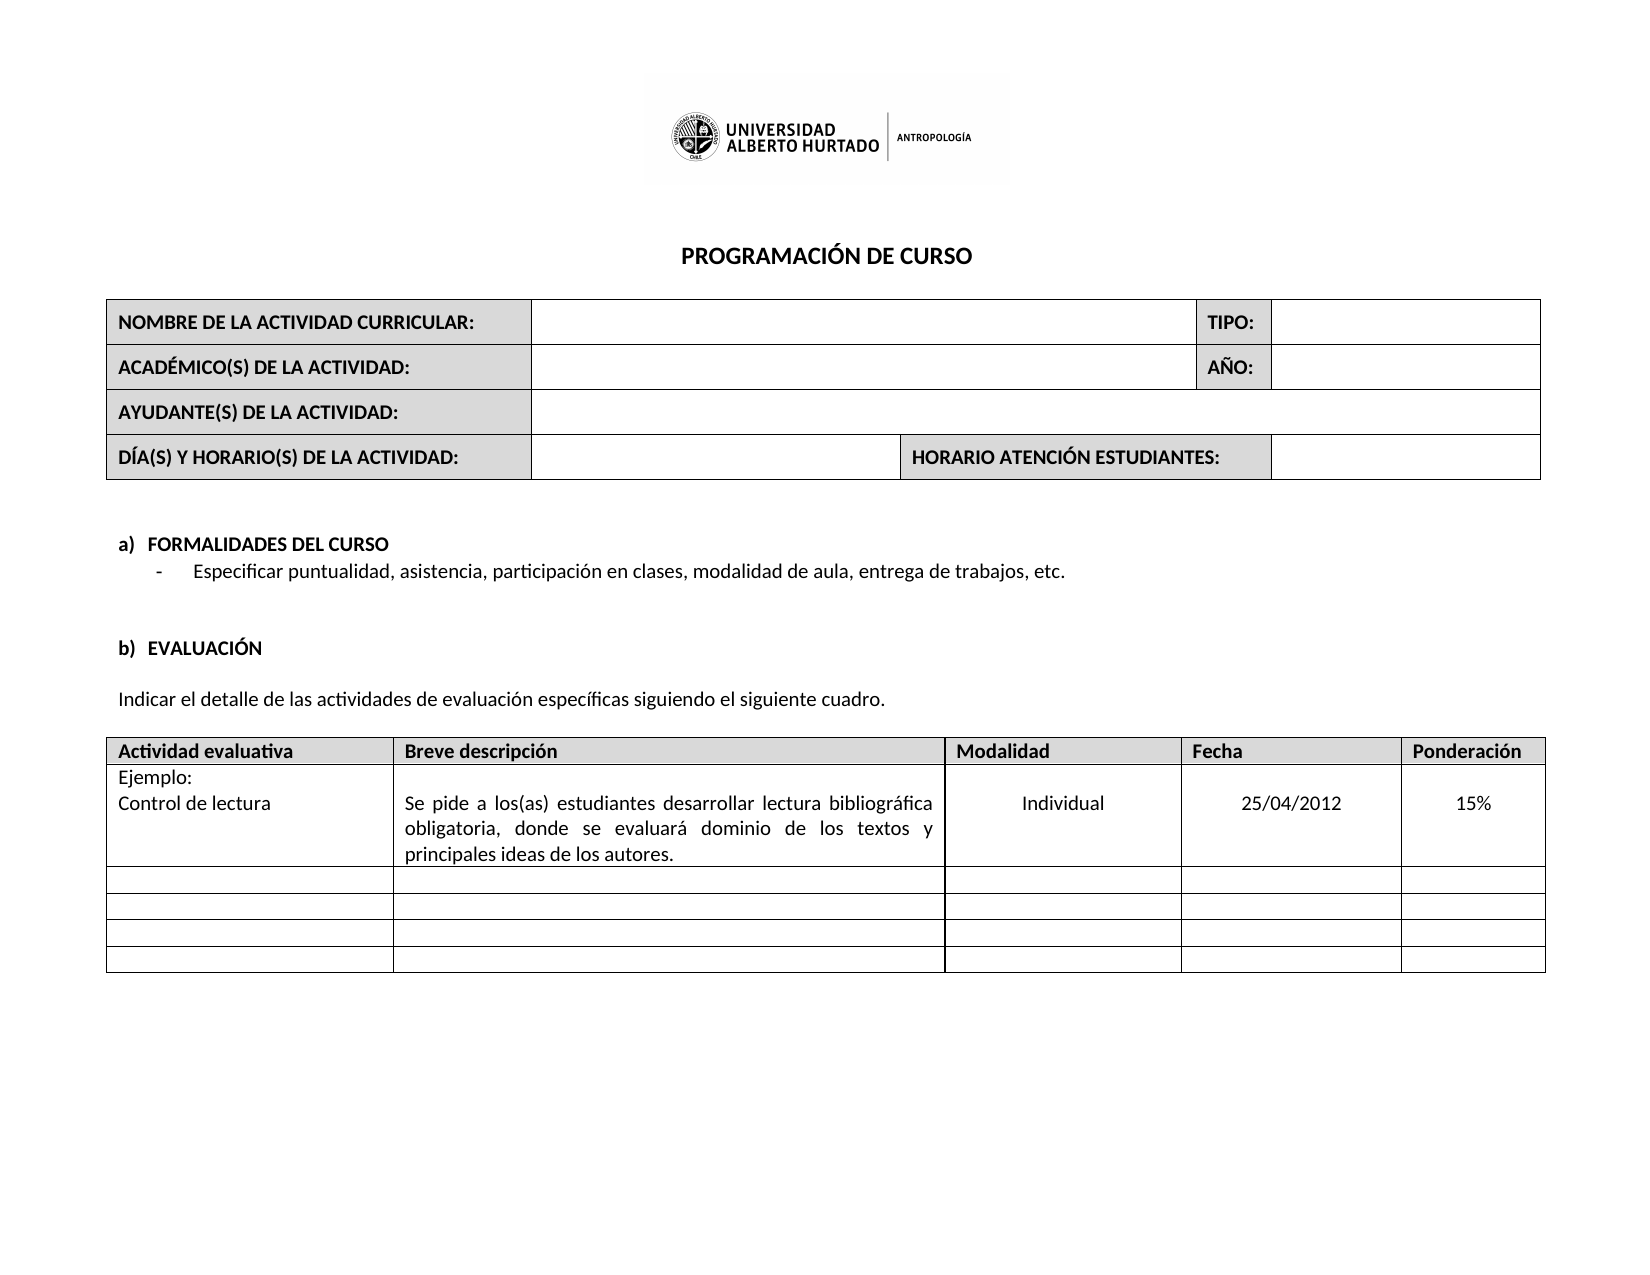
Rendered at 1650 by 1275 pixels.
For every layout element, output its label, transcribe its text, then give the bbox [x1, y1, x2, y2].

table_cell [107, 894, 393, 919]
text Indicar el detalle de las actividades de evaluación específicas siguiendo el siguiente cuadro. [118, 686, 1536, 712]
table_cell [532, 435, 900, 479]
table_header [1272, 300, 1540, 344]
table_header [532, 300, 1196, 344]
table_cell [946, 947, 1181, 972]
table_cell AYUDANTE(S) DE LA ACTIVIDAD: [107, 390, 531, 434]
table_header TIPO: [1197, 300, 1271, 344]
table_cell DÍA(S) Y HORARIO(S) DE LA ACTIVIDAD: [107, 435, 531, 479]
table_cell [107, 920, 393, 946]
table_cell [532, 390, 1540, 434]
list Especificar puntualidad, asistencia, participación en clases, modalidad de aula, entrega de trabajos, etc. [156, 556, 1536, 584]
table_cell Se pide a los(as) estudiantes desarrollar lectura bibliográfica obligatoria, donde se evaluará dominio de los textos y principales ideas de los autores. [394, 765, 944, 866]
table_cell ACADÉMICO(S) DE LA ACTIVIDAD: [107, 345, 531, 389]
table_cell Ejemplo: Control de lectura [107, 765, 393, 866]
list FORMALIDADES DEL CURSO [118, 531, 1536, 556]
text PROGRAMACIÓN DE CURSO [118, 241, 1536, 271]
list EVALUACIÓN [118, 635, 1536, 661]
table_cell [1402, 947, 1545, 972]
picture [643, 73, 1011, 185]
table_cell 15% [1402, 765, 1545, 866]
table_cell [532, 345, 1196, 389]
table_cell [946, 894, 1181, 919]
table_cell [394, 920, 944, 946]
table_cell [946, 920, 1181, 946]
table_header Actividad evaluativa [107, 738, 393, 763]
table_cell [1272, 345, 1540, 389]
table_cell [394, 947, 944, 972]
table_header Breve descripción [394, 738, 944, 763]
table_cell [1272, 435, 1540, 479]
table_cell HORARIO ATENCIÓN ESTUDIANTES: [901, 435, 1271, 479]
table_header Ponderación [1402, 738, 1545, 763]
table_cell [394, 867, 944, 893]
table_cell [1182, 920, 1401, 946]
table_cell [1182, 947, 1401, 972]
table_cell [1402, 920, 1545, 946]
table_header NOMBRE DE LA ACTIVIDAD CURRICULAR: [107, 300, 531, 344]
table_cell [1402, 867, 1545, 893]
table_cell [1182, 894, 1401, 919]
table_header Fecha [1182, 738, 1401, 763]
table_cell [394, 894, 944, 919]
table_cell [1402, 894, 1545, 919]
table_cell [946, 867, 1181, 893]
table_cell Individual [946, 765, 1181, 866]
table_cell [1182, 867, 1401, 893]
table_cell AÑO: [1197, 345, 1271, 389]
table_cell [107, 867, 393, 893]
table_header Modalidad [946, 738, 1181, 763]
table_cell 25/04/2012 [1182, 765, 1401, 866]
table_cell [107, 947, 393, 972]
